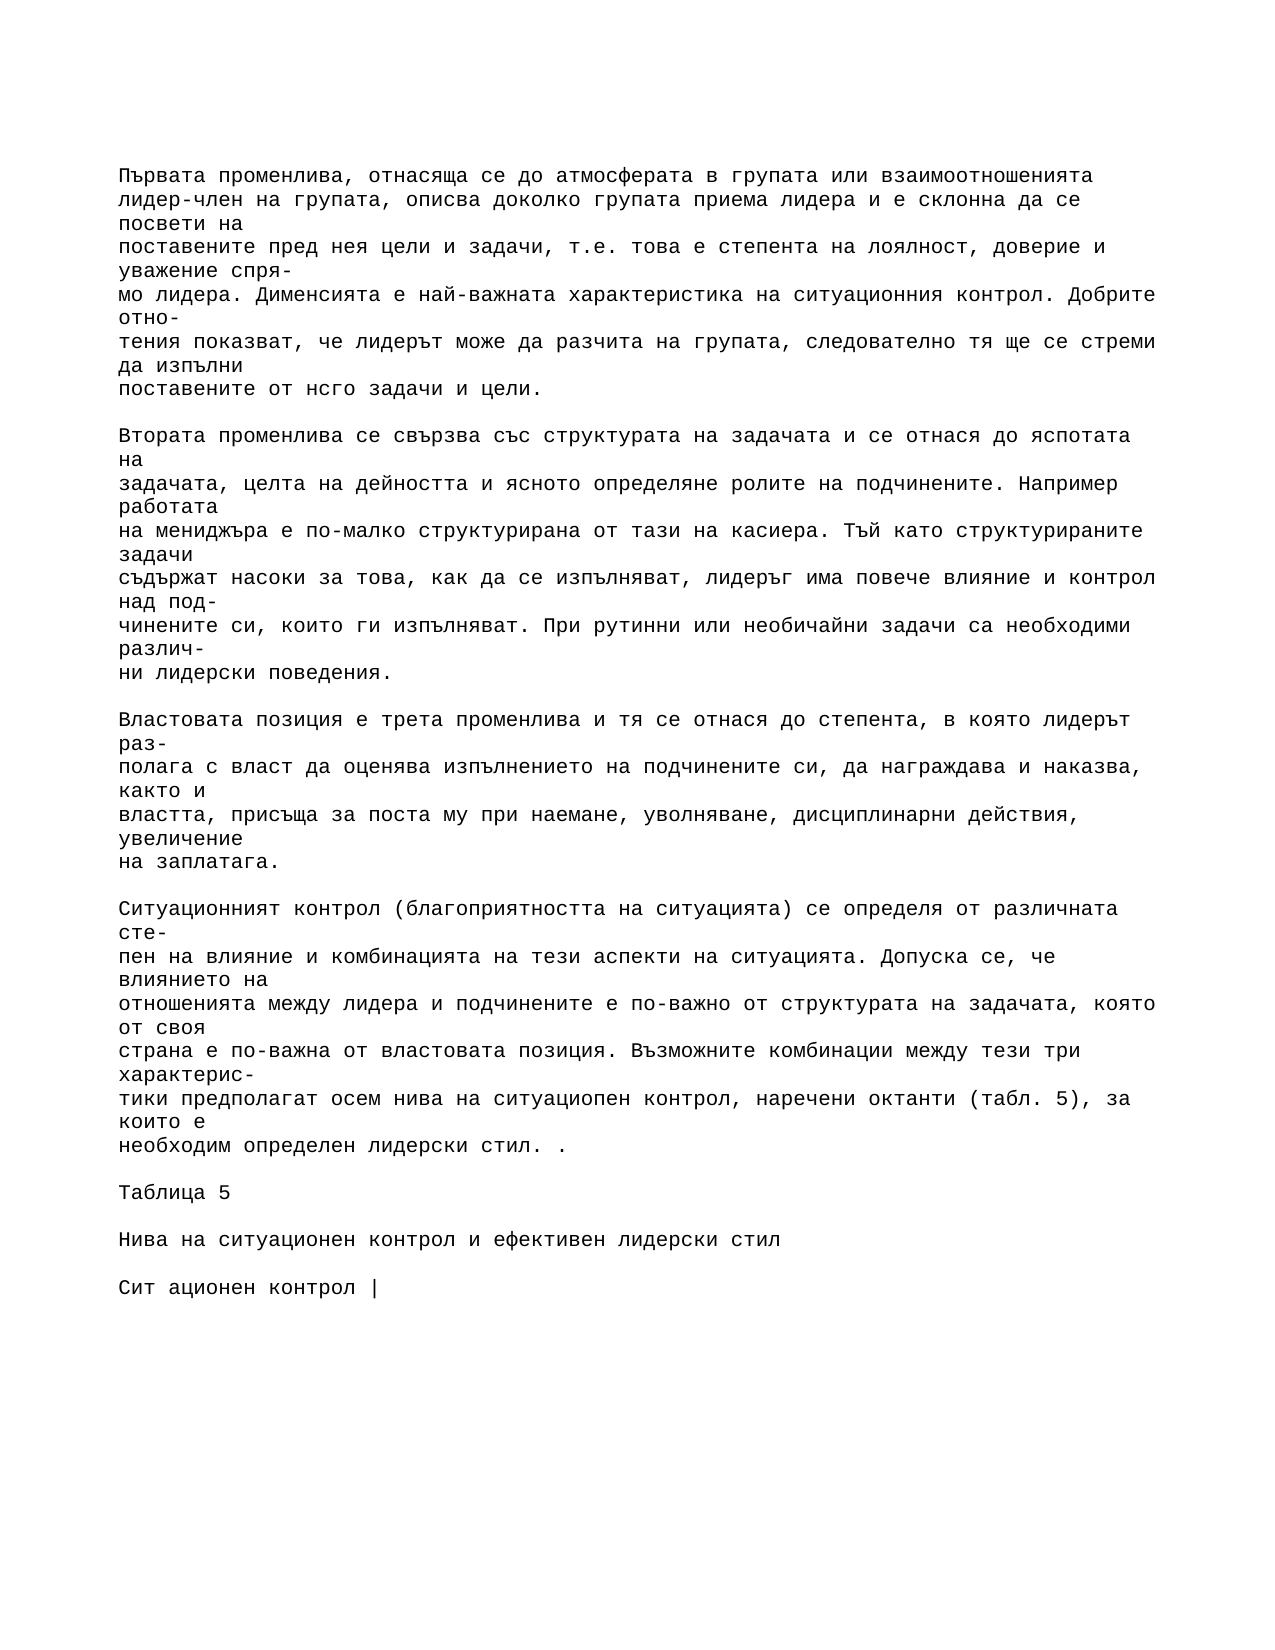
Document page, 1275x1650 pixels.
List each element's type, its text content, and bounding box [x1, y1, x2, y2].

text съдържат насоки за това, как да се изпълняват, лидеръг има повече влияние и контрол над под- [118, 567, 1157, 615]
text необходим определен лидерски стил. . [118, 1135, 1157, 1158]
text страна е по-важна от властовата позиция. Възможните комбинации между тези три характерис- [118, 1040, 1157, 1088]
text Ситуационният контрол (благоприятността на ситуацията) се определя от различната сте- [118, 898, 1157, 946]
text на мениджъра е по-малко структурирана от тази на касиера. Тъй като структурираните задачи [118, 520, 1157, 567]
text Таблица 5 [118, 1182, 1157, 1206]
text Нива на ситуационен контрол и ефективен лидерски стил [118, 1229, 1157, 1253]
text чинените си, които ги изпълняват. При рутинни или необичайни задачи са необходими различ- [118, 615, 1157, 662]
text тения показват, че лидерът може да разчита на групата, следователно тя ще се стреми да изпълни [118, 331, 1157, 378]
text Втората променлива се свързва със структурата на задачата и се отнася до яспотата на [118, 426, 1157, 473]
text поставените от нсго задачи и цели. [118, 378, 1157, 402]
text Властовата позиция е трета променлива и тя се отнася до степента, в която лидерът раз- [118, 709, 1157, 757]
text ни лидерски поведения. [118, 662, 1157, 686]
text тики предполагат осем нива на ситуациопен контрол, наречени октанти (табл. 5), за които е [118, 1088, 1157, 1135]
text Първата променлива, отнасяща се до атмосферата в групата или взаимоотношенията [118, 165, 1157, 189]
text полага с власт да оценява изпълнението на подчинените си, да награждава и наказва, както и [118, 757, 1157, 804]
text на заплатага. [118, 851, 1157, 875]
text задачата, целта на дейността и ясното определяне ролите на подчинените. Например работата [118, 473, 1157, 520]
text поставените пред нея цели и задачи, т.е. това е степента на лоялност, доверие и уважение спря- [118, 236, 1157, 284]
text отношенията между лидера и подчинените е по-важно от структурата на задачата, която от своя [118, 993, 1157, 1040]
text властта, присъща за поста му при наемане, уволняване, дисциплинарни действия, увеличение [118, 804, 1157, 851]
text Сит ационен контрол | [118, 1277, 1157, 1300]
text лидер-член на групата, описва доколко групата приема лидера и е склонна да се посвети на [118, 189, 1157, 236]
text мо лидера. Дименсията е най-важната характеристика на ситуационния контрол. Добрите отно- [118, 284, 1157, 331]
text пен на влияние и комбинацията на тези аспекти на ситуацията. Допуска се, че влиянието на [118, 946, 1157, 993]
